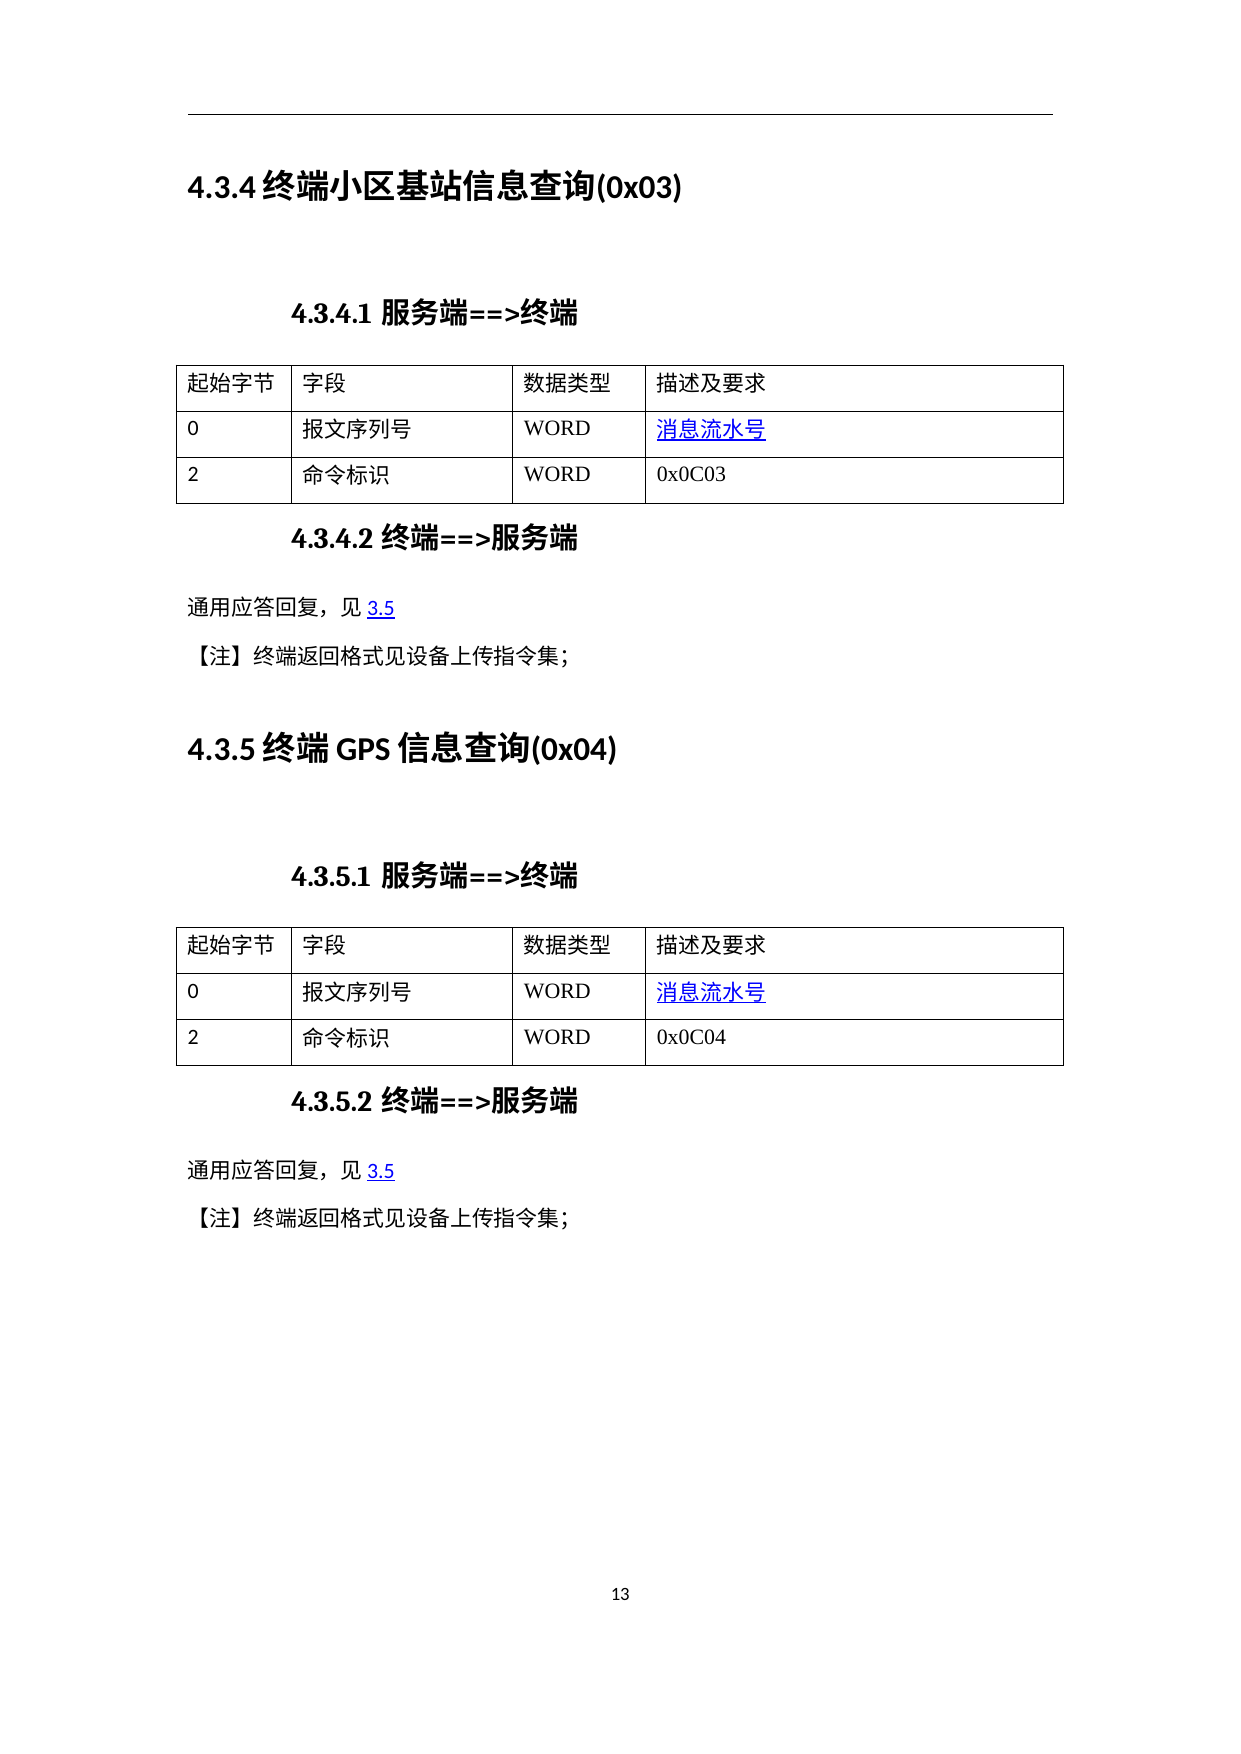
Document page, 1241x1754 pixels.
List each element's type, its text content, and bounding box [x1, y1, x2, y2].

text 【注】终端返回格式见设备上传指令集； [187, 1201, 1053, 1233]
table_cell 0x0C04 [646, 1020, 1063, 1065]
table_cell WORD [513, 1020, 645, 1065]
table_cell 命令标识 [292, 1020, 512, 1065]
subtitle 服务端==>终端 [291, 278, 1053, 343]
subtitle 服务端==>终端 [291, 841, 1053, 906]
table_cell 报文序列号 [292, 412, 512, 457]
table_header 字段 [292, 928, 512, 973]
table_cell 0 [177, 974, 291, 1019]
table_header 起始字节 [177, 366, 291, 411]
text 通用应答回复，见3.5 [187, 590, 1053, 622]
subtitle 终端GPS信息查询(0x04) [187, 714, 1053, 779]
subtitle 终端==>服务端 [291, 1066, 1053, 1131]
table_cell 0 [177, 412, 291, 457]
subtitle 终端==>服务端 [291, 504, 1053, 569]
table_cell 命令标识 [292, 458, 512, 503]
table_header 字段 [292, 366, 512, 411]
table_cell WORD [513, 412, 645, 457]
text 【注】终端返回格式见设备上传指令集； [187, 638, 1053, 671]
table_header 描述及要求 [646, 928, 1063, 973]
table_cell 2 [177, 1020, 291, 1065]
table_header 起始字节 [177, 928, 291, 973]
table_cell 2 [177, 458, 291, 503]
table_header 描述及要求 [646, 366, 1063, 411]
table_cell WORD [513, 458, 645, 503]
table_cell WORD [513, 974, 645, 1019]
table_cell 0x0C03 [646, 458, 1063, 503]
table_header 数据类型 [513, 366, 645, 411]
table_cell 消息流水号 [646, 412, 1063, 457]
subtitle 终端小区基站信息查询(0x03) [187, 151, 1053, 216]
table_cell 报文序列号 [292, 974, 512, 1019]
text 通用应答回复，见3.5 [187, 1152, 1053, 1185]
table_header 数据类型 [513, 928, 645, 973]
table_cell 消息流水号 [646, 974, 1063, 1019]
